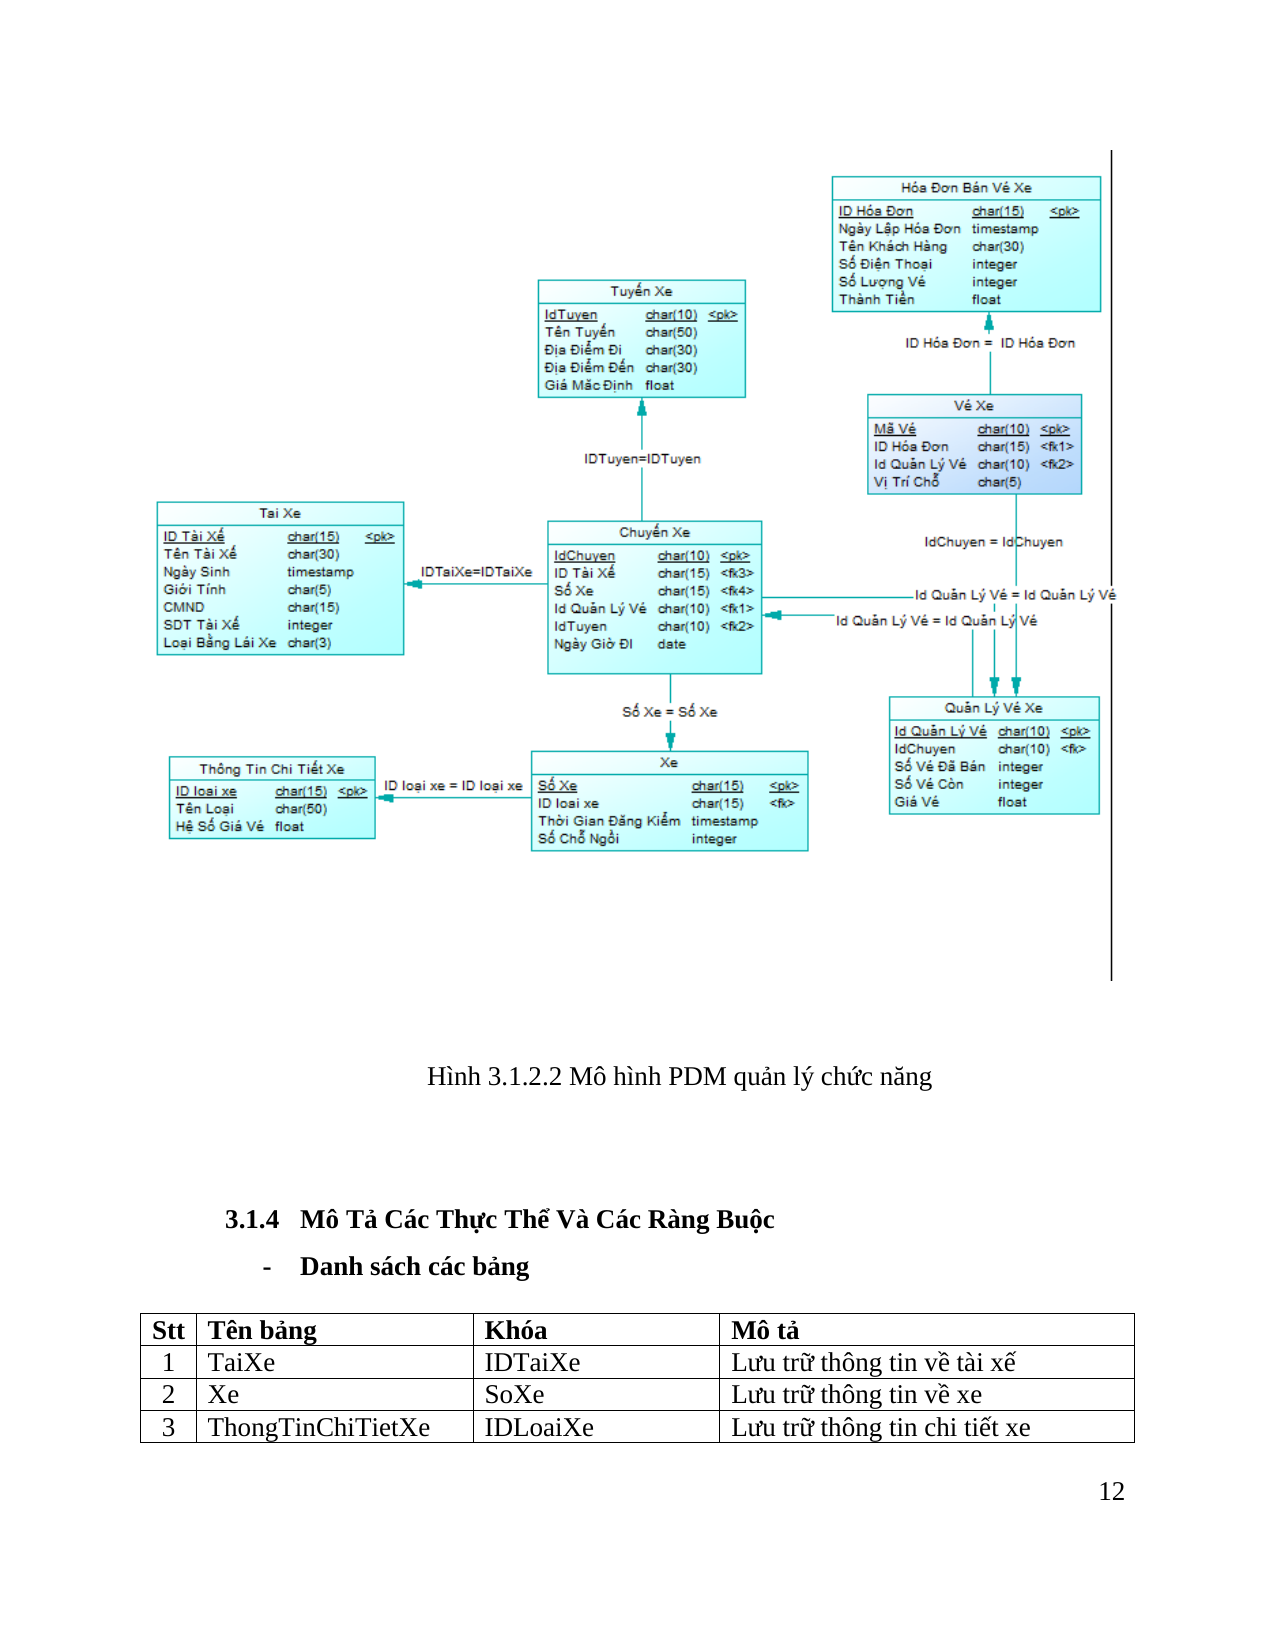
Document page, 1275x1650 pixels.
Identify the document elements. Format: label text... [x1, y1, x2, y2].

text Hình 3.1.2.2 Mô hình PDM quản lý chức năng [234, 1060, 1125, 1091]
table_cell 3 [141, 1411, 196, 1442]
table_header Mô tả [720, 1314, 1134, 1345]
table_cell 2 [141, 1379, 196, 1410]
table_cell 1 [141, 1346, 196, 1378]
table_cell Lưu trữ thông tin về xe [720, 1379, 1134, 1410]
table_cell TaiXe [197, 1346, 473, 1378]
list Mô Tả Các Thực Thể Và Các Ràng Buộc [225, 1203, 1125, 1234]
list Danh sách các bảng [262, 1250, 1125, 1281]
table_cell ThongTinChiTietXe [197, 1411, 473, 1442]
picture [150, 150, 1125, 981]
table_cell IDLoaiXe [474, 1411, 719, 1442]
table_cell Lưu trữ thông tin chi tiết xe [720, 1411, 1134, 1442]
table_header Khóa [474, 1314, 719, 1345]
table_cell Lưu trữ thông tin về tài xế [720, 1346, 1134, 1378]
table_cell Xe [197, 1379, 473, 1410]
table_cell SoXe [474, 1379, 719, 1410]
table_header Stt [141, 1314, 196, 1345]
table_cell IDTaiXe [474, 1346, 719, 1378]
table_header Tên bảng [197, 1314, 473, 1345]
